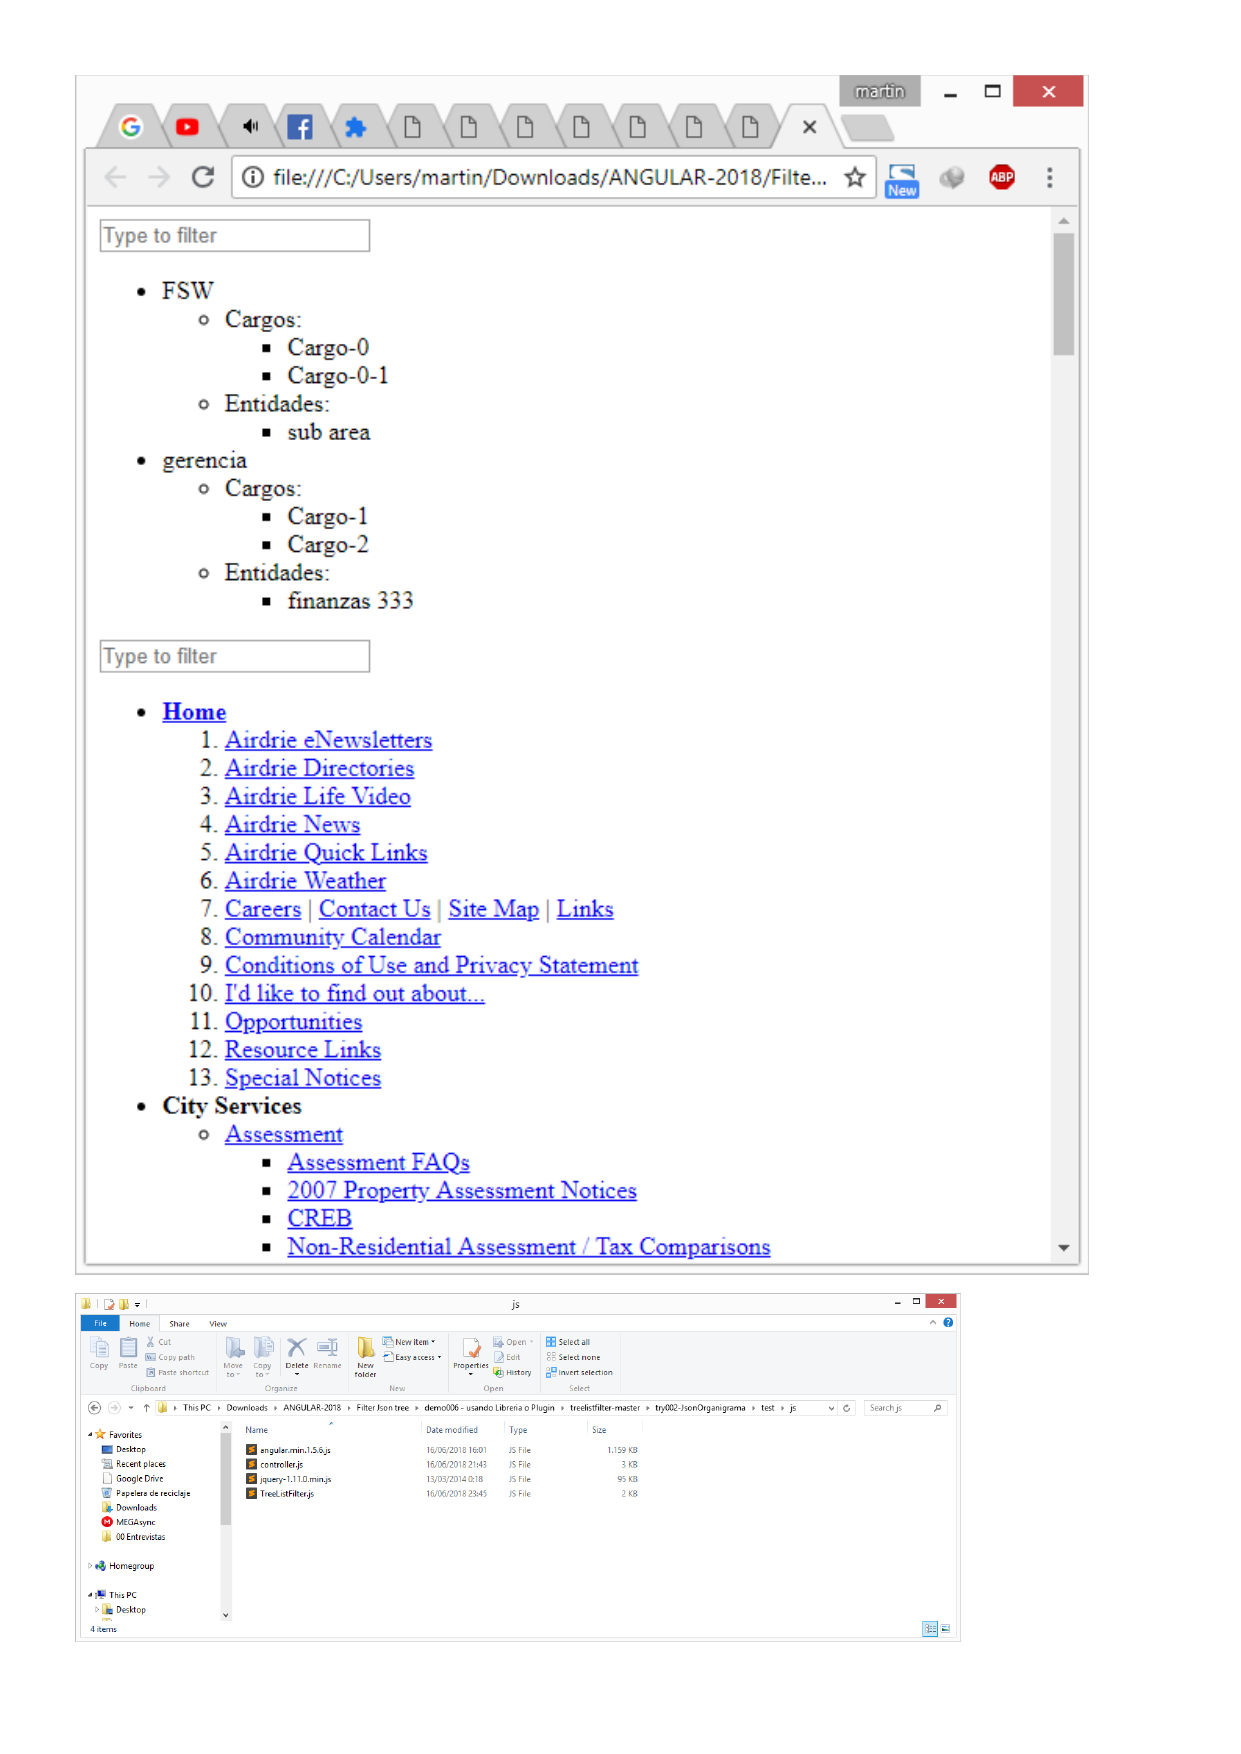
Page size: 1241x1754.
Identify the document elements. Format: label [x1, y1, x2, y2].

picture [75, 75, 1089, 1275]
picture [75, 1293, 961, 1642]
